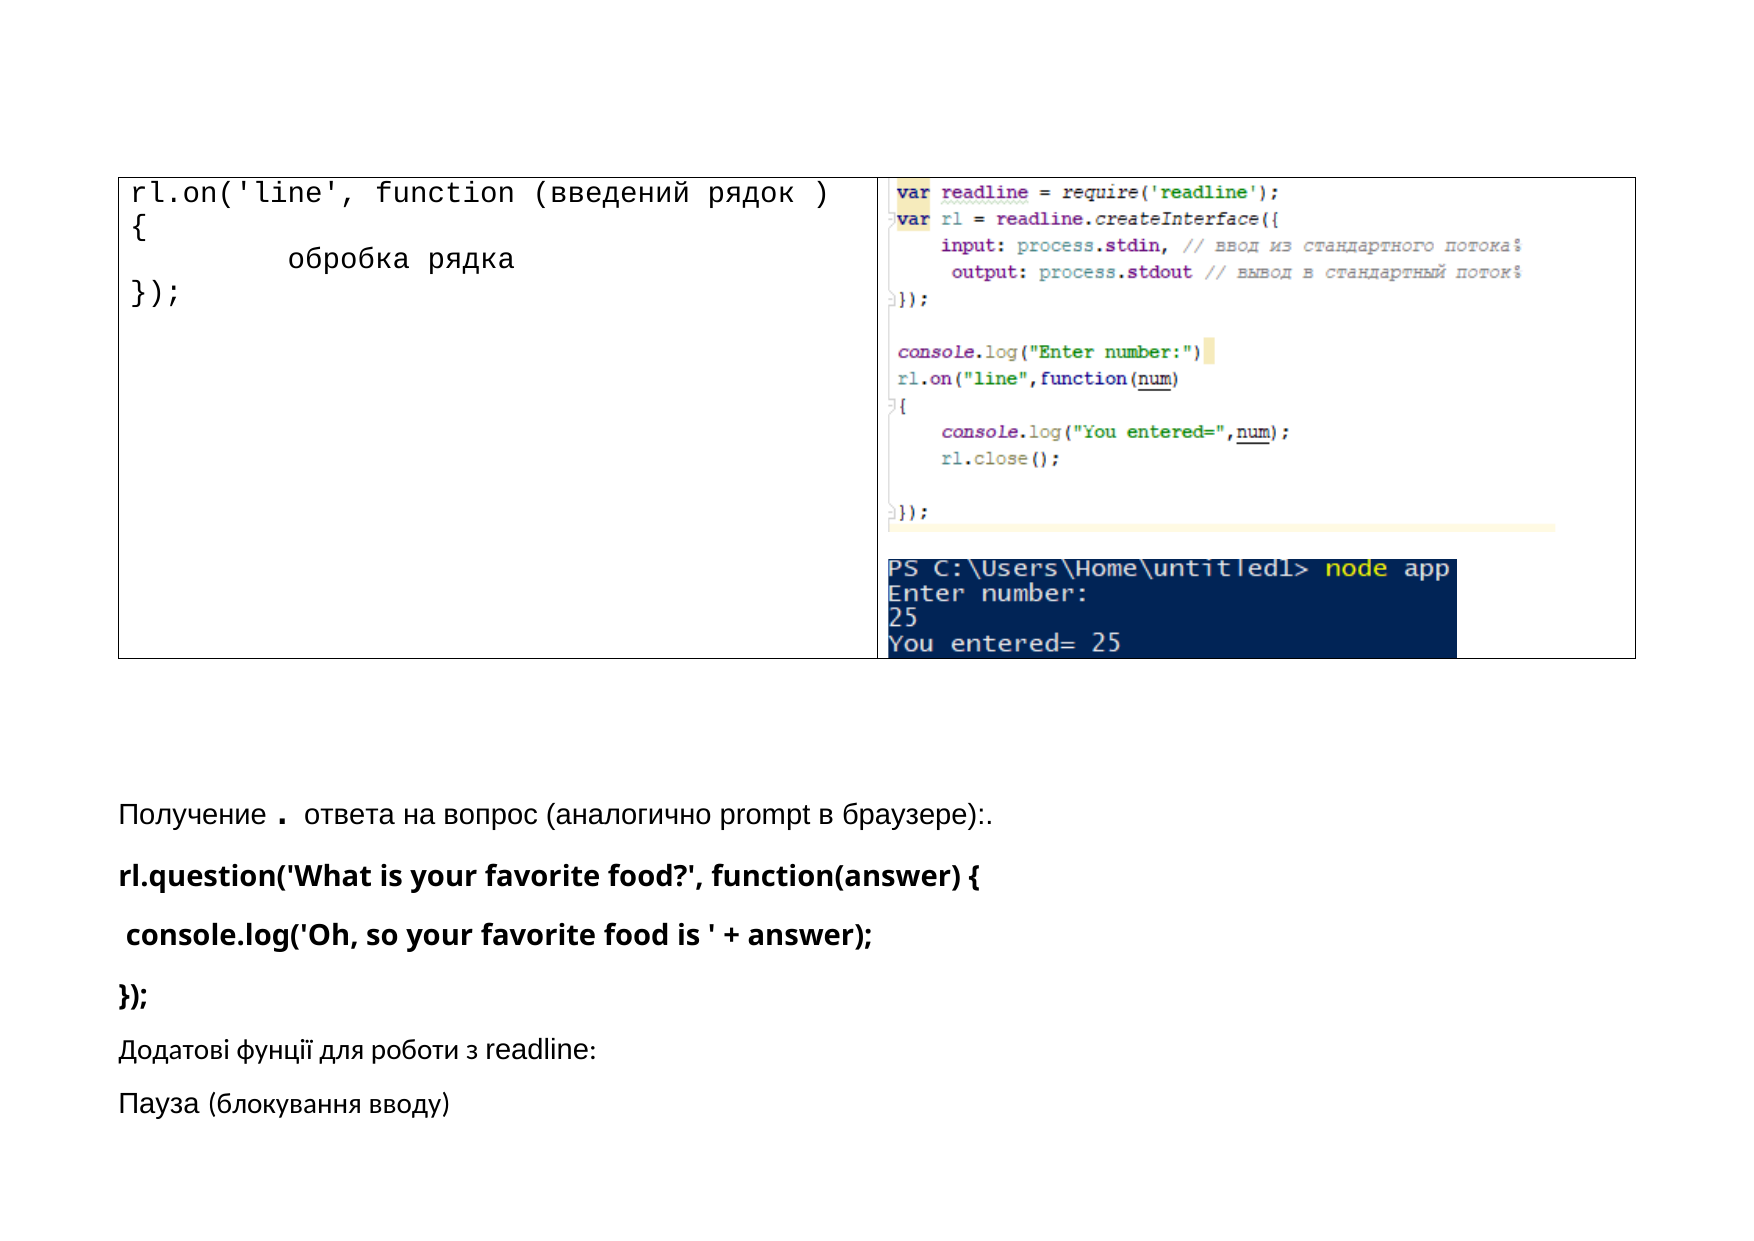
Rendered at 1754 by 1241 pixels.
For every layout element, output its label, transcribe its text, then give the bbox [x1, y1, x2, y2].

picture [888, 559, 1457, 658]
picture [888, 178, 1556, 532]
text Пауза (блокування вводу) [118, 1085, 1636, 1121]
table_cell [878, 178, 1635, 658]
table_cell rl.on('line', function (введений рядок ) { обробка рядка }); [119, 178, 877, 658]
text Получение . ответа на вопрос (аналогично prompt в браузере):. rl.question('What is your favorite food?', function(answer) { console.log('Oh, so your favorite food is ' + answer); }); Додатові фунції для роботи з readline: [118, 706, 1636, 1067]
